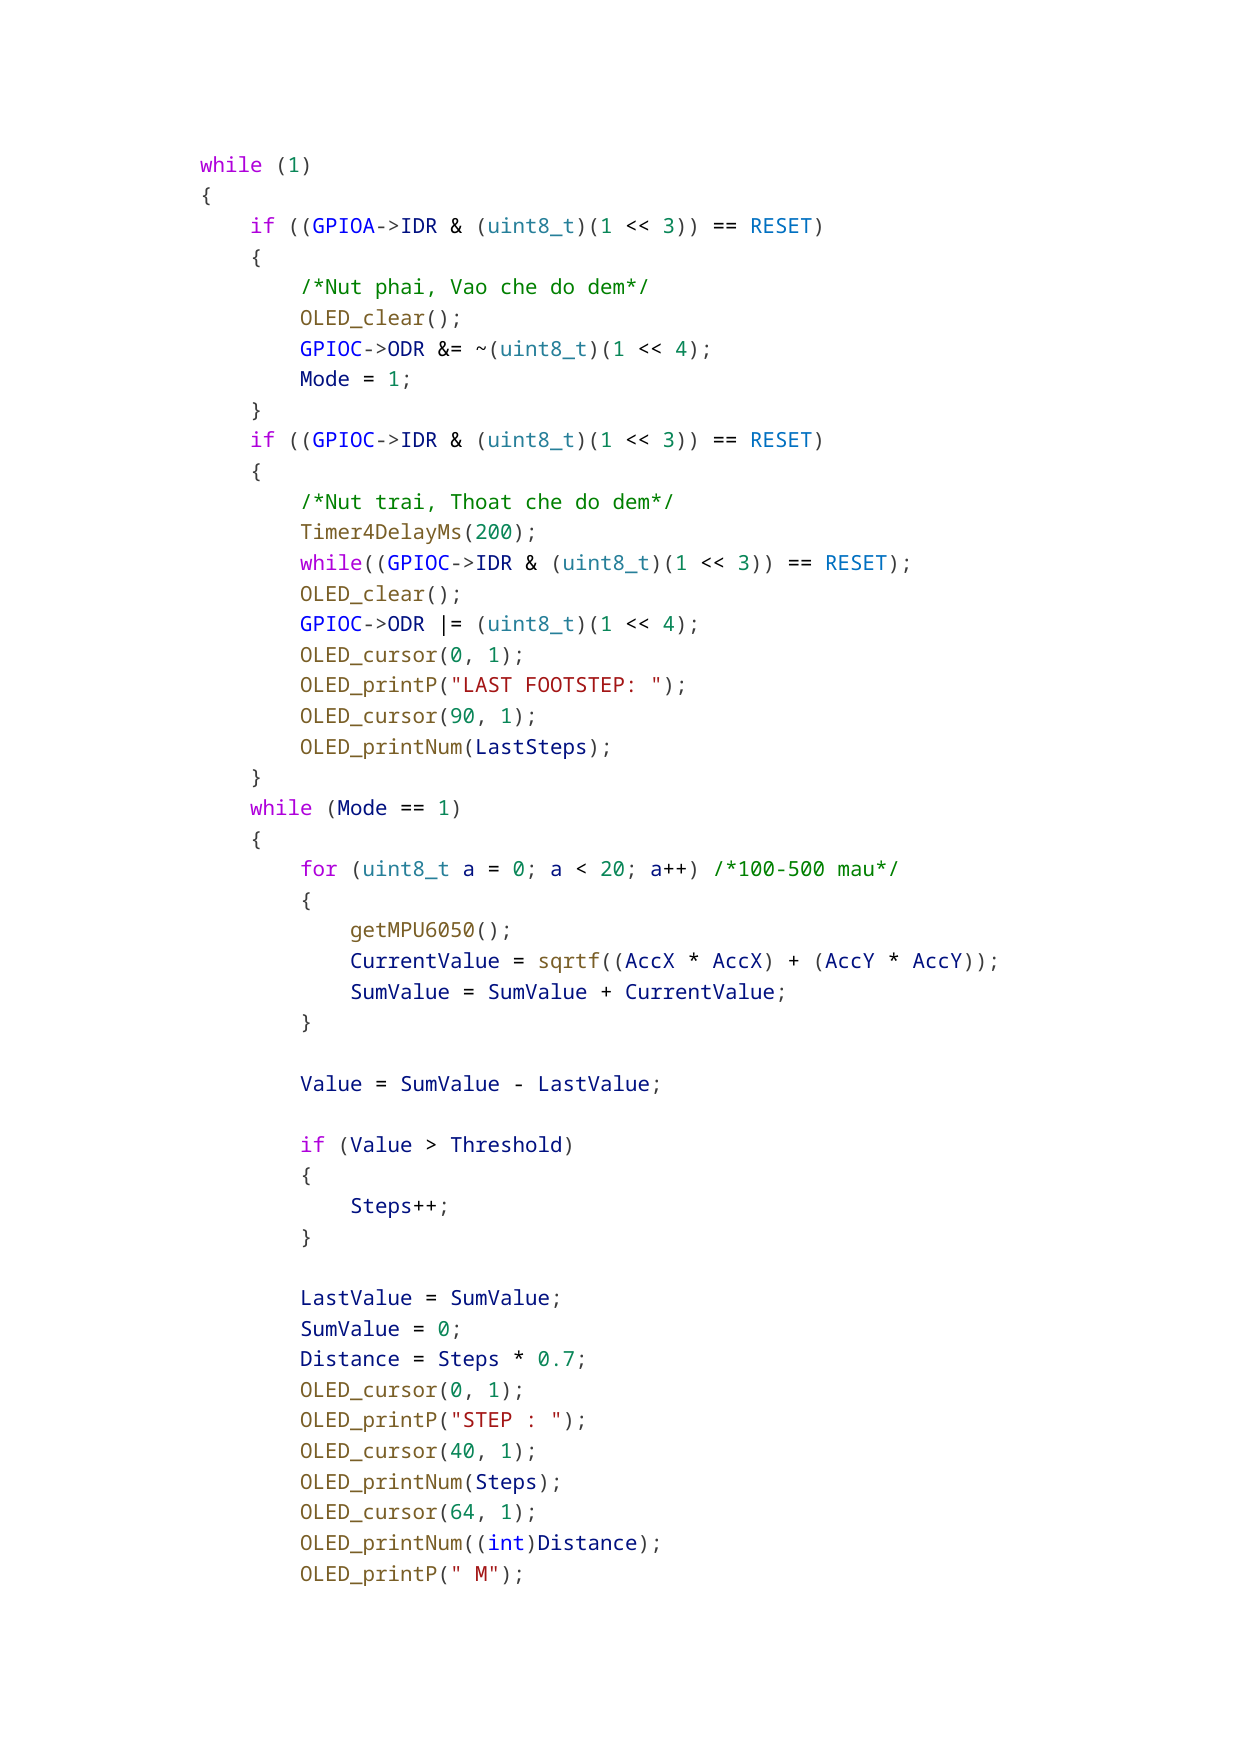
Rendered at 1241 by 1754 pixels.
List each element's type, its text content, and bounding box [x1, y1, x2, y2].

text CurrentValue = sqrtf((AccX * AccX) + (AccY * AccY)); [150, 946, 1090, 975]
text OLED_printP(" M"); [150, 1559, 1090, 1587]
text { [150, 456, 1090, 485]
text { [150, 181, 1090, 209]
text while (Mode == 1) [150, 793, 1090, 822]
text Steps++; [150, 1191, 1090, 1220]
text Mode = 1; [150, 364, 1090, 393]
text /*Nut trai, Thoat che do dem*/ [150, 487, 1090, 515]
text GPIOC->ODR |= (uint8_t)(1 << 4); [150, 609, 1090, 638]
text SumValue = SumValue + CurrentValue; [150, 977, 1090, 1005]
text OLED_printNum(Steps); [150, 1467, 1090, 1495]
text /*Nut phai, Vao che do dem*/ [150, 272, 1090, 301]
text { [150, 242, 1090, 270]
text OLED_printP("STEP : "); [150, 1406, 1090, 1434]
text Value = SumValue - LastValue; [150, 1069, 1090, 1097]
text if ((GPIOC->IDR & (uint8_t)(1 << 3)) == RESET) [150, 426, 1090, 454]
text Timer4DelayMs(200); [150, 517, 1090, 546]
text while (1) [150, 150, 1090, 178]
text OLED_printP("LAST FOOTSTEP: "); [150, 671, 1090, 699]
text { [150, 885, 1090, 913]
text Distance = Steps * 0.7; [150, 1344, 1090, 1373]
text { [150, 1161, 1090, 1189]
text for (uint8_t a = 0; a < 20; a++) /*100-500 mau*/ [150, 854, 1090, 883]
text if (Value > Threshold) [150, 1130, 1090, 1158]
text GPIOC->ODR &= ~(uint8_t)(1 << 4); [150, 334, 1090, 362]
text OLED_printNum(LastSteps); [150, 732, 1090, 760]
text if ((GPIOA->IDR & (uint8_t)(1 << 3)) == RESET) [150, 211, 1090, 240]
text } [150, 1007, 1090, 1036]
text while((GPIOC->IDR & (uint8_t)(1 << 3)) == RESET); [150, 548, 1090, 577]
text LastValue = SumValue; [150, 1283, 1090, 1312]
text OLED_clear(); [150, 303, 1090, 332]
text SumValue = 0; [150, 1314, 1090, 1342]
text OLED_cursor(40, 1); [150, 1436, 1090, 1465]
text OLED_cursor(0, 1); [150, 1375, 1090, 1403]
text } [150, 762, 1090, 791]
text OLED_cursor(64, 1); [150, 1497, 1090, 1526]
text getMPU6050(); [150, 916, 1090, 944]
text { [150, 824, 1090, 852]
text OLED_cursor(0, 1); [150, 640, 1090, 668]
text OLED_printNum((int)Distance); [150, 1528, 1090, 1557]
text OLED_cursor(90, 1); [150, 701, 1090, 730]
text } [150, 1222, 1090, 1250]
text OLED_clear(); [150, 579, 1090, 607]
text } [150, 395, 1090, 423]
